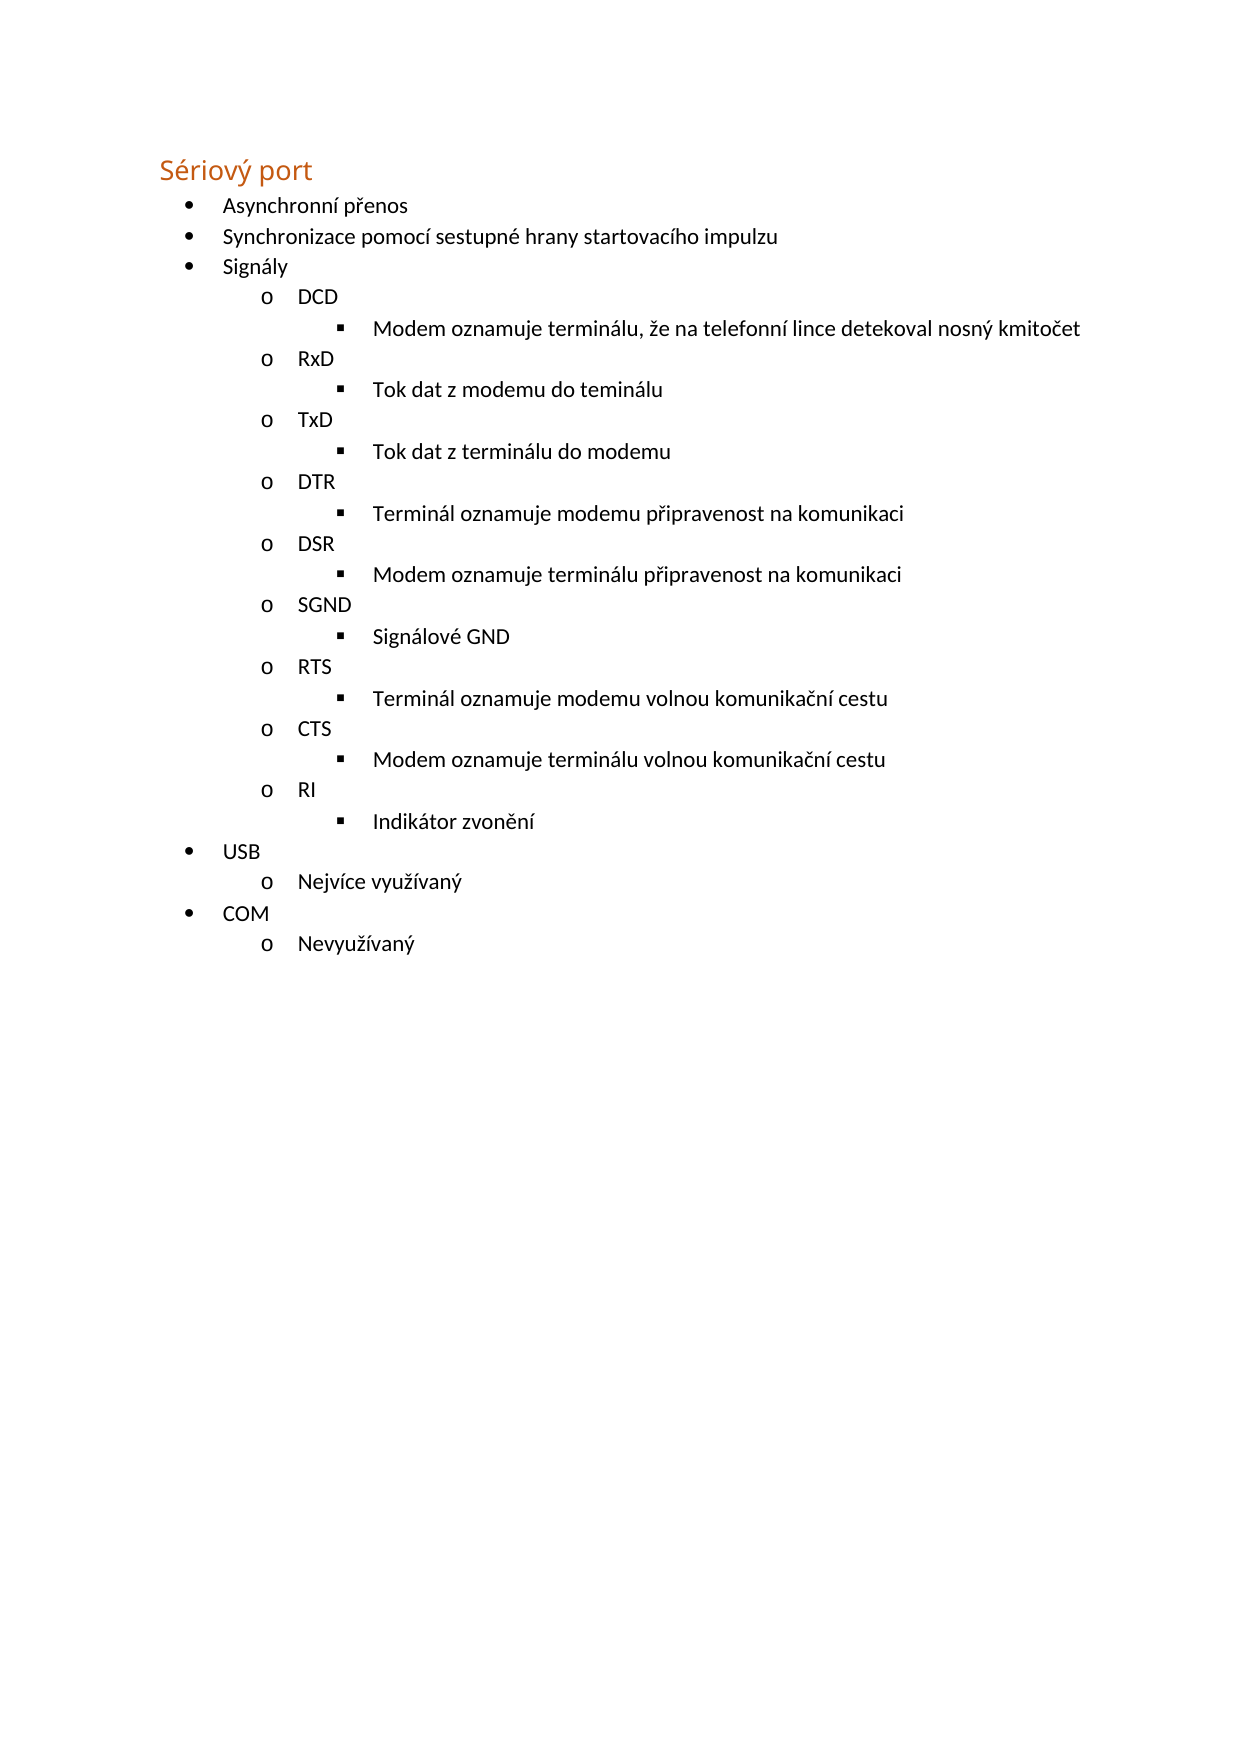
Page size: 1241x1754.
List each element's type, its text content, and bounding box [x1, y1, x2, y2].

list TxD [260, 406, 1093, 435]
list DCD [260, 282, 1093, 311]
list Asynchronní přenos [185, 192, 1093, 219]
subtitle Sériový port [159, 152, 1093, 189]
list Terminál oznamuje modemu volnou komunikační cestu [335, 684, 1093, 712]
list RTS [260, 652, 1093, 681]
list Tok dat z modemu do teminálu [335, 375, 1093, 403]
list SGND [260, 591, 1093, 620]
list Signály [185, 252, 1093, 280]
list Tok dat z terminálu do modemu [335, 437, 1093, 465]
list Modem oznamuje terminálu, že na telefonní lince detekoval nosný kmitočet [335, 314, 1093, 342]
list RI [260, 776, 1093, 805]
list DTR [260, 467, 1093, 496]
list Terminál oznamuje modemu připravenost na komunikaci [335, 499, 1093, 527]
list Nejvíce využívaný [260, 867, 1093, 897]
list Modem oznamuje terminálu připravenost na komunikaci [335, 560, 1093, 588]
list DSR [260, 529, 1093, 558]
list USB [185, 837, 1093, 865]
list Nevyužívaný [260, 929, 1093, 958]
list Signálové GND [335, 622, 1093, 650]
list CTS [260, 714, 1093, 743]
list Modem oznamuje terminálu volnou komunikační cestu [335, 745, 1093, 773]
list RxD [260, 344, 1093, 373]
list COM [185, 899, 1093, 927]
list Synchronizace pomocí sestupné hrany startovacího impulzu [185, 222, 1093, 250]
list Indikátor zvonění [335, 807, 1093, 835]
